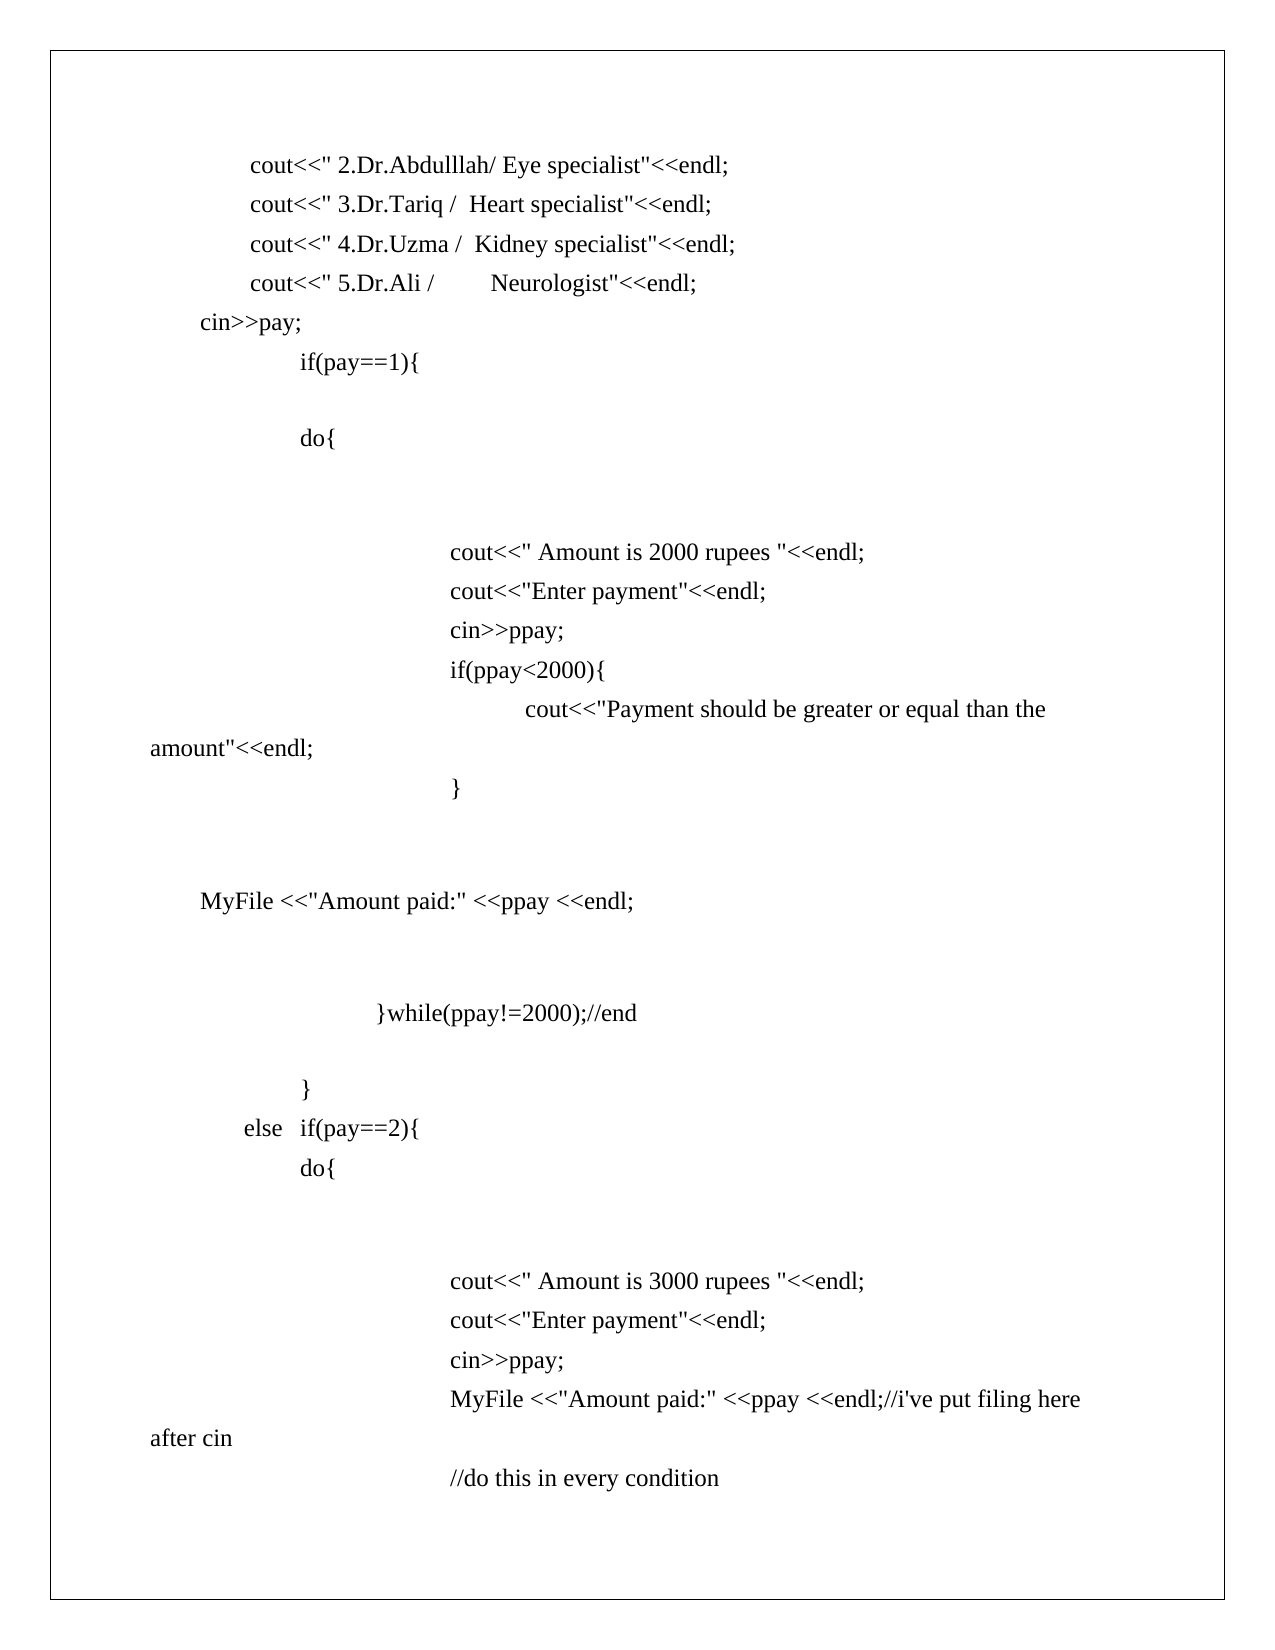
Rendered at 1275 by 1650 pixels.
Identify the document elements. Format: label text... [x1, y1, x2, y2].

text cout<<" Amount is 3000 rupees "<<endl; [150, 1266, 1125, 1295]
text } [150, 773, 1125, 802]
text cin>>pay; [150, 307, 1125, 336]
text cout<<"Payment should be greater or equal than the amount"<<endl; [150, 694, 1125, 762]
text do{ [150, 423, 1125, 452]
text cout<<" 2.Dr.Abdulllah/ Eye specialist"<<endl; [150, 150, 1125, 179]
text cin>>ppay; [150, 615, 1125, 644]
text cin>>ppay; [150, 1345, 1125, 1373]
text } [150, 1074, 1125, 1103]
text cout<<" 4.Dr.Uzma / Kidney specialist"<<endl; [150, 229, 1125, 257]
text //do this in every condition [150, 1463, 1125, 1492]
text if(ppay<2000){ [150, 655, 1125, 683]
text cout<<" 5.Dr.Ali / Neurologist"<<endl; [150, 268, 1125, 297]
text }while(ppay!=2000);//end [150, 998, 1125, 1026]
text cout<<" 3.Dr.Tariq / Heart specialist"<<endl; [150, 189, 1125, 218]
text if(pay==1){ [150, 347, 1125, 376]
text else if(pay==2){ [150, 1113, 1125, 1142]
text MyFile <<"Amount paid:" <<ppay <<endl;//i've put filing here after cin [150, 1384, 1125, 1452]
text cout<<"Enter payment"<<endl; [150, 576, 1125, 605]
text MyFile <<"Amount paid:" <<ppay <<endl; [150, 886, 1125, 915]
text do{ [150, 1153, 1125, 1181]
text cout<<"Enter payment"<<endl; [150, 1305, 1125, 1334]
text cout<<" Amount is 2000 rupees "<<endl; [150, 537, 1125, 565]
